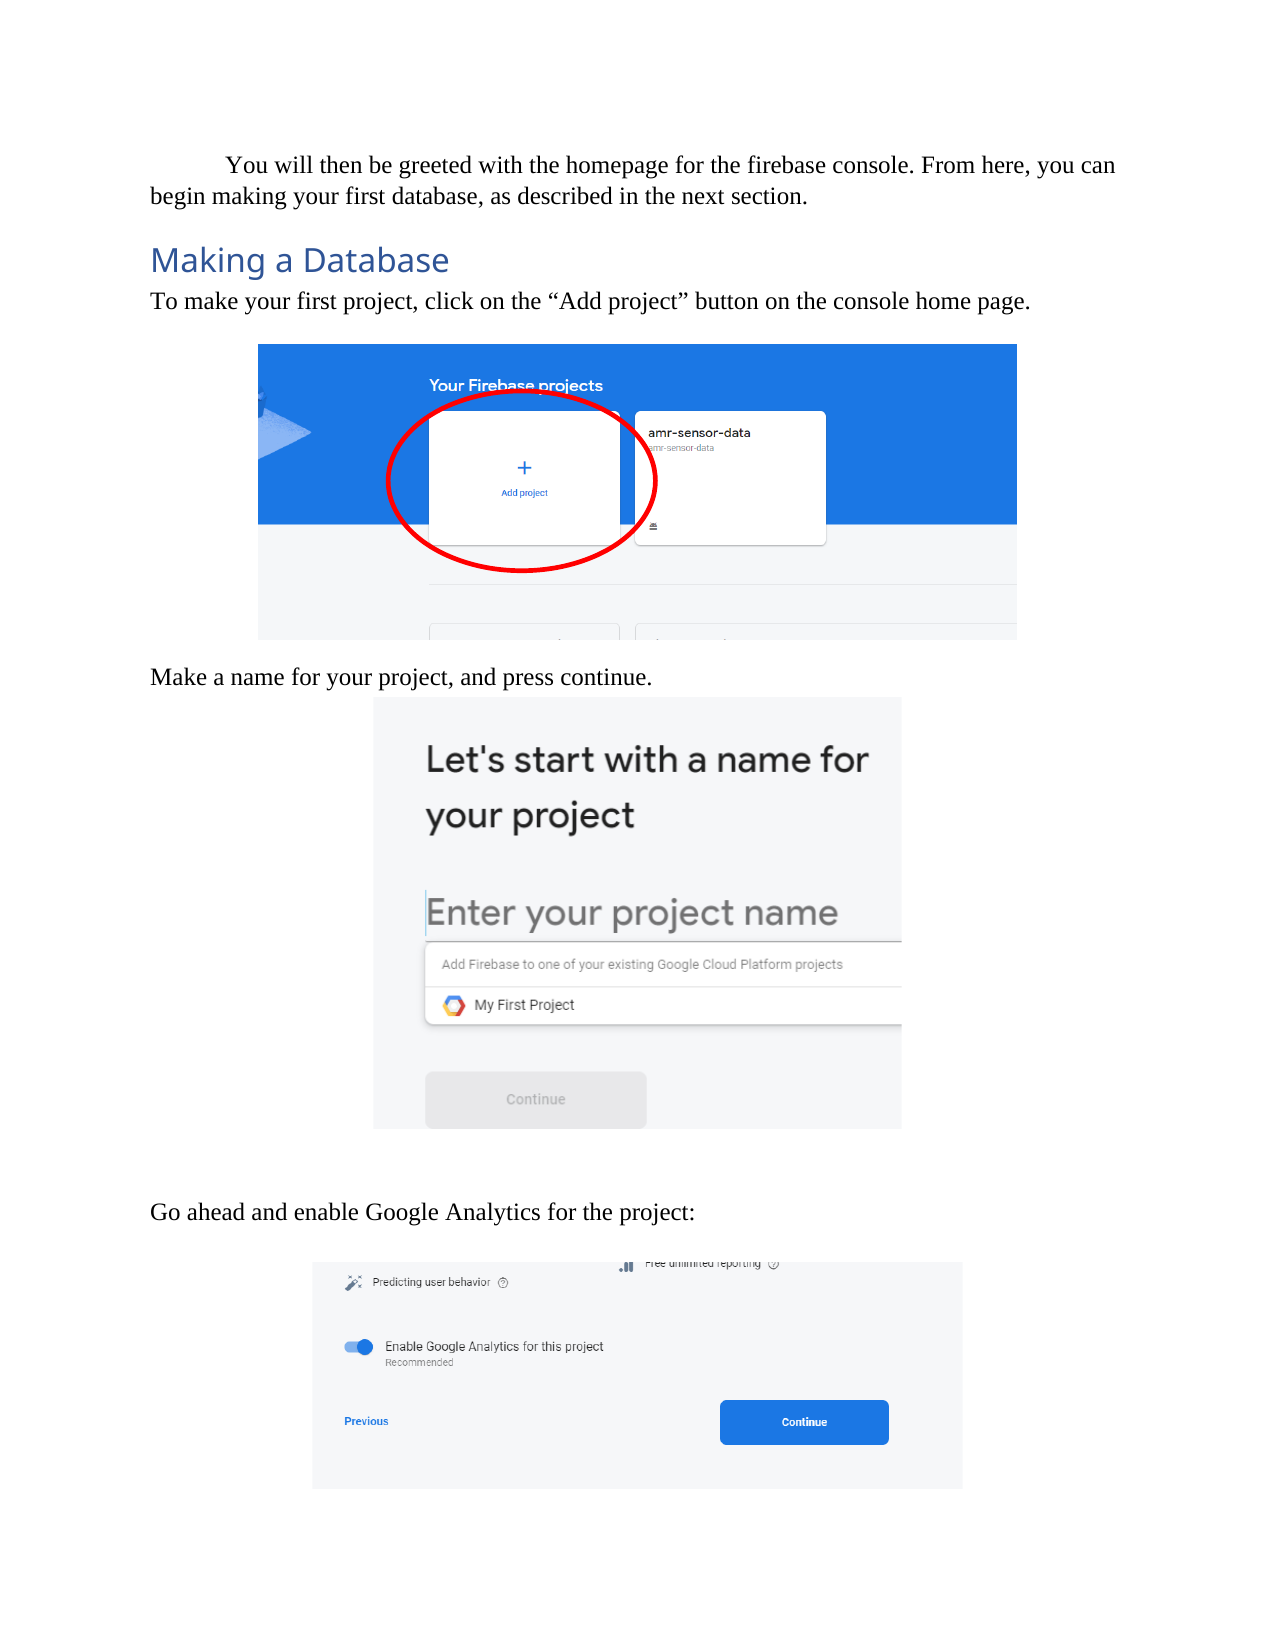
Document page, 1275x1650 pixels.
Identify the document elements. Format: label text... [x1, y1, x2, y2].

text Go ahead and enable Google Analytics for the project: [150, 1197, 1125, 1226]
subtitle Making a Database [150, 237, 1125, 282]
picture [312, 1262, 963, 1489]
picture [373, 697, 902, 1129]
text You will then be greeted with the homepage for the firebase console. From here, you can begin making your first database, as described in the next section. [150, 150, 1125, 210]
text To make your first project, click on the “Add project” button on the console home page. [150, 286, 1125, 315]
picture [258, 344, 1017, 640]
